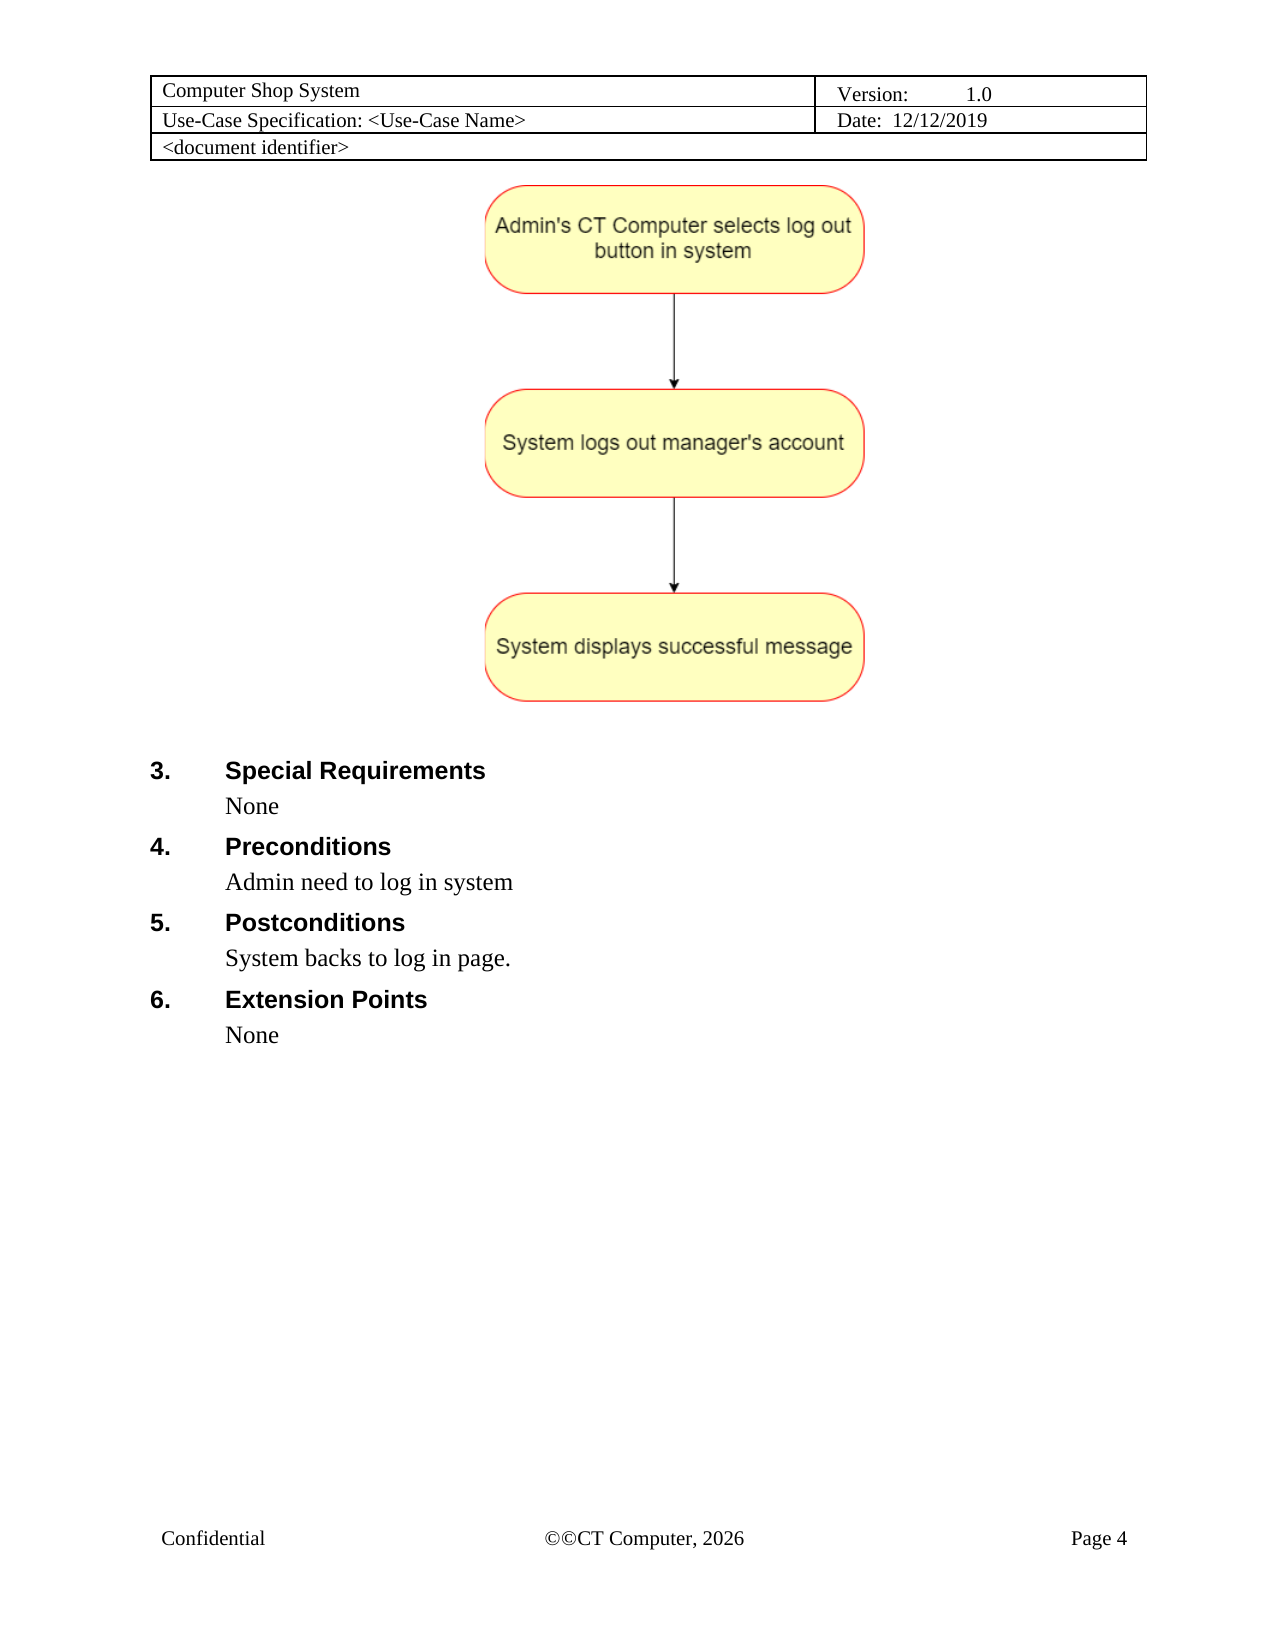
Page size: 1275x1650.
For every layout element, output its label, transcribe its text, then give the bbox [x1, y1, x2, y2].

text System backs to log in page. [225, 943, 1125, 972]
subtitle Preconditions [150, 832, 1125, 861]
subtitle Extension Points [150, 985, 1125, 1013]
subtitle Special Requirements [150, 756, 1125, 785]
text Admin need to log in system [225, 867, 1125, 896]
subtitle Postconditions [150, 908, 1125, 937]
text None [225, 1020, 1125, 1048]
picture [484, 185, 866, 703]
text None [225, 791, 1125, 820]
